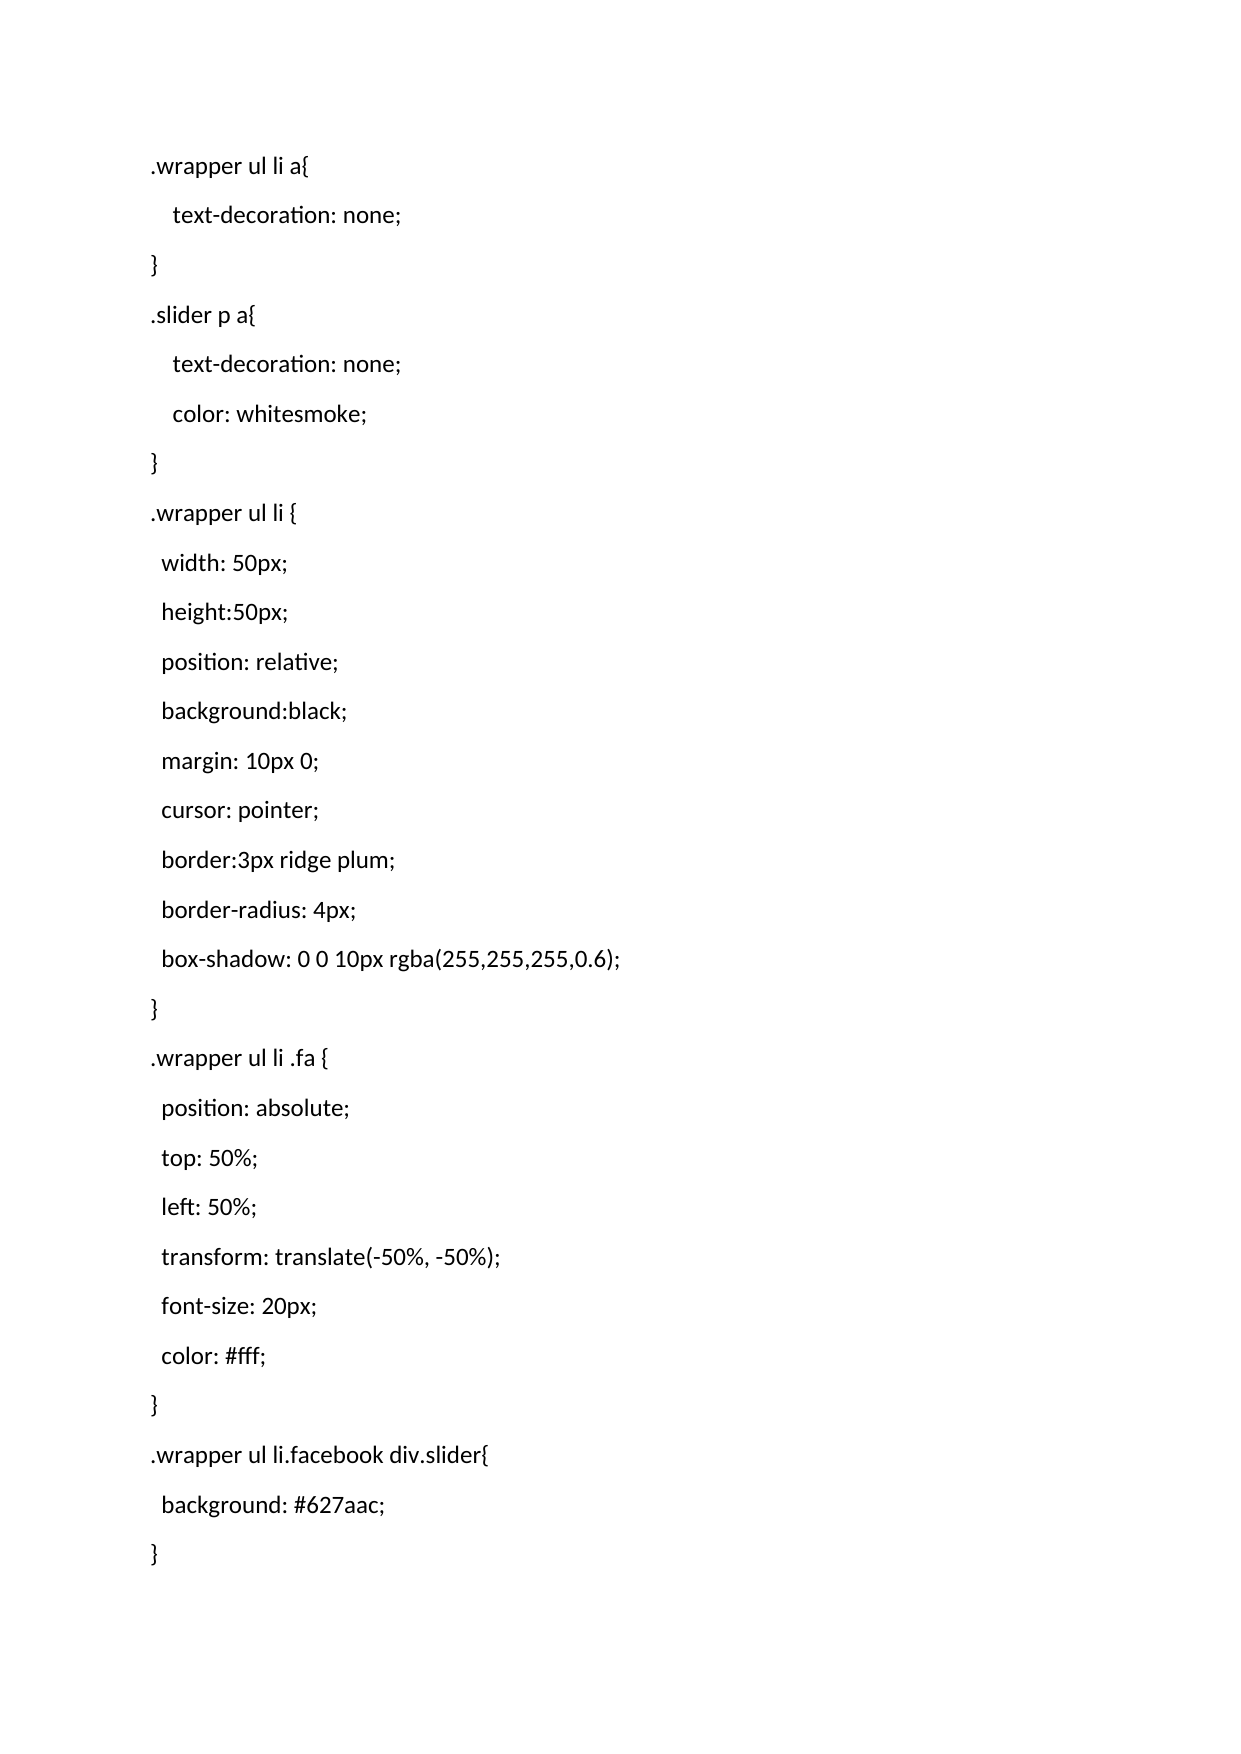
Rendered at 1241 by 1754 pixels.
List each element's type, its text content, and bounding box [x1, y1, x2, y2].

text position: absolute; [150, 1092, 1090, 1123]
text } [150, 447, 1090, 478]
text width: 50px; [150, 547, 1090, 577]
text transform: translate(-50%, -50%); [150, 1241, 1090, 1271]
text text-decoration: none; [150, 199, 1090, 230]
text } [150, 993, 1090, 1023]
text text-decoration: none; [150, 348, 1090, 379]
text box-shadow: 0 0 10px rgba(255,255,255,0.6); [150, 943, 1090, 974]
text .wrapper ul li .fa { [150, 1042, 1090, 1073]
text .wrapper ul li.facebook div.slider{ [150, 1439, 1090, 1470]
text background:black; [150, 695, 1090, 726]
text } [150, 1538, 1090, 1569]
text color: #fff; [150, 1340, 1090, 1371]
text color: whitesmoke; [150, 398, 1090, 428]
text border:3px ridge plum; [150, 844, 1090, 875]
text font-size: 20px; [150, 1290, 1090, 1321]
text left: 50%; [150, 1191, 1090, 1222]
text border-radius: 4px; [150, 894, 1090, 924]
text .wrapper ul li { [150, 497, 1090, 528]
text .slider p a{ [150, 299, 1090, 329]
text } [150, 249, 1090, 280]
text height:50px; [150, 596, 1090, 627]
text margin: 10px 0; [150, 745, 1090, 776]
text top: 50%; [150, 1142, 1090, 1172]
text cursor: pointer; [150, 794, 1090, 825]
text background: #627aac; [150, 1489, 1090, 1519]
text .wrapper ul li a{ [150, 150, 1090, 181]
text position: relative; [150, 646, 1090, 676]
text } [150, 1389, 1090, 1420]
